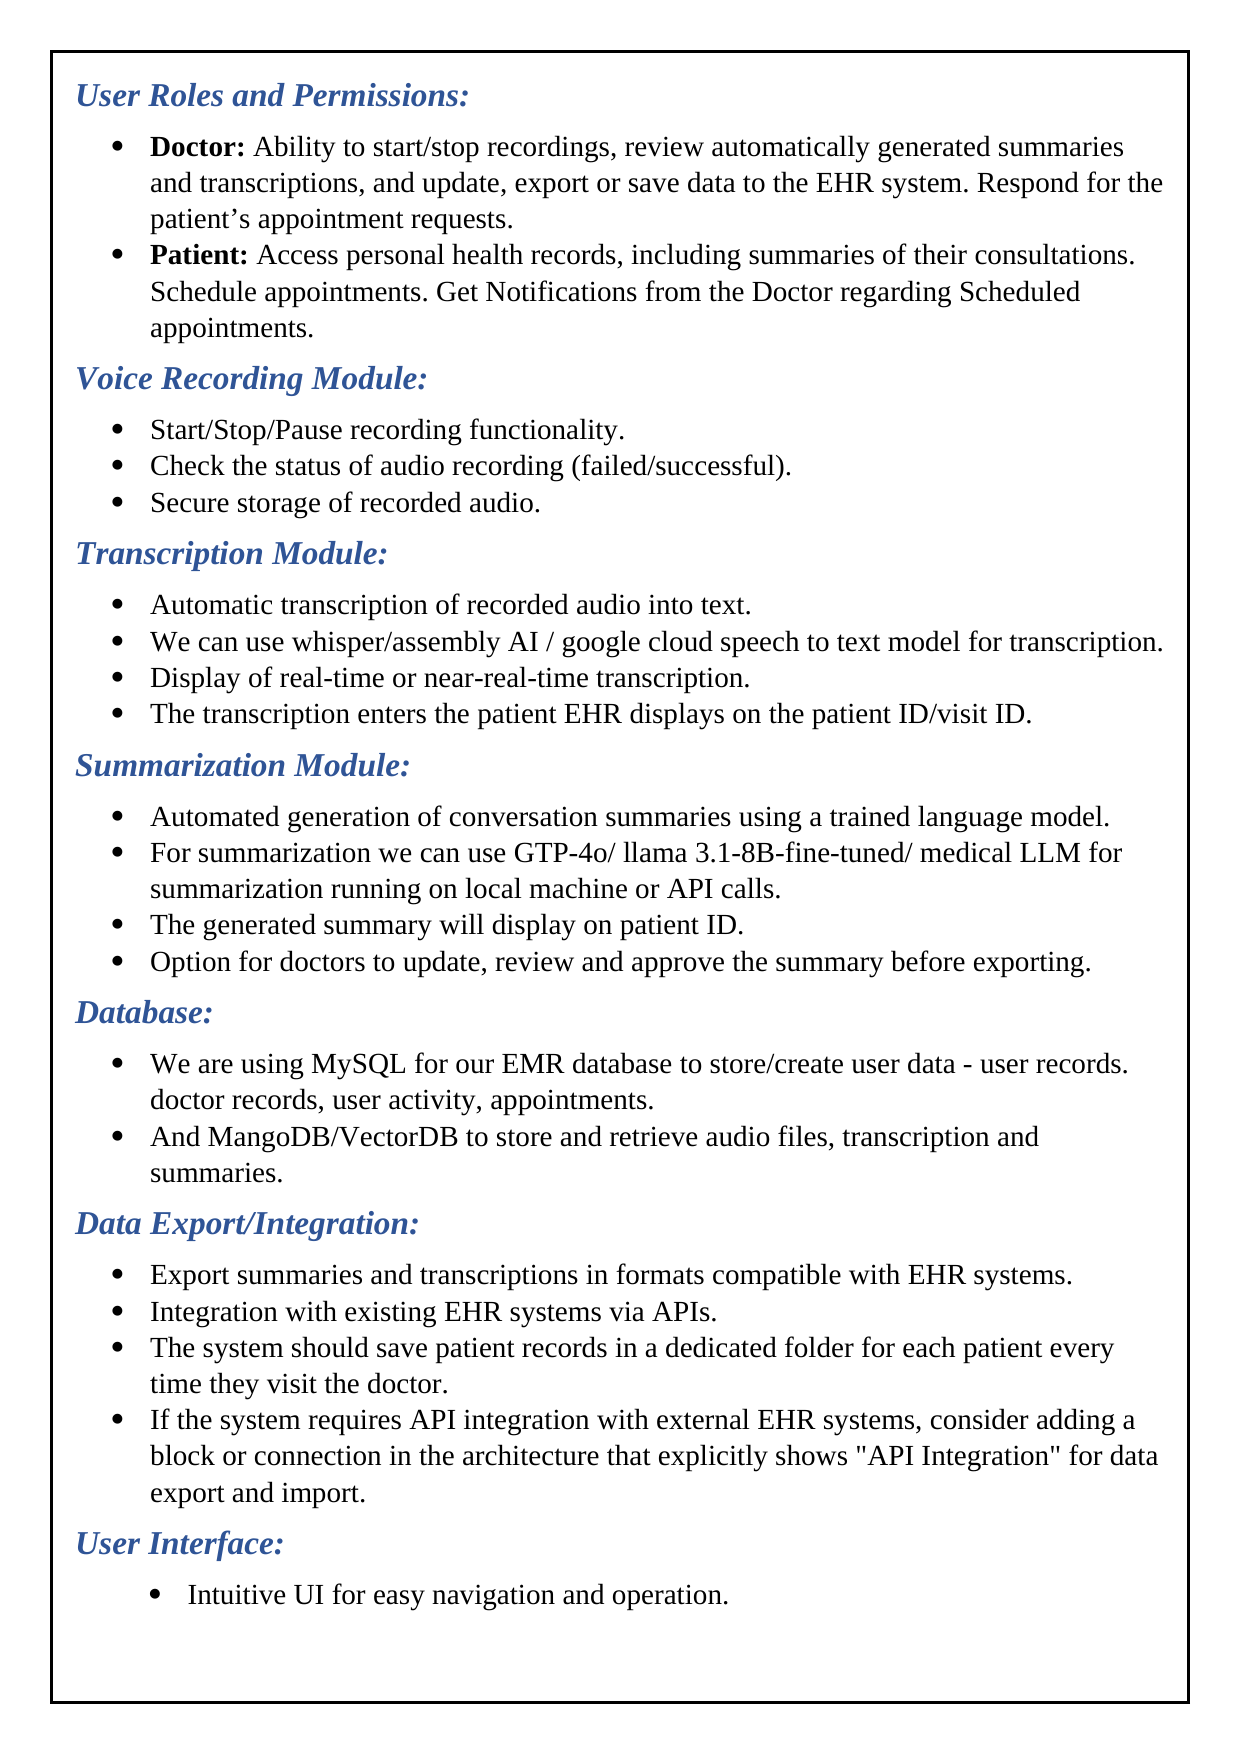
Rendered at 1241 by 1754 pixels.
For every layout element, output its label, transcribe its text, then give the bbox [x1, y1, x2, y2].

subtitle Transcription Module: [75, 533, 1165, 572]
subtitle User Interface: [75, 1523, 1165, 1562]
list Automated generation of conversation summaries using a trained language model. [112, 799, 1165, 832]
list We are using MySQL for our EMR database to store/create user data - user records. doctor records, user activity, appointments. [112, 1046, 1165, 1116]
list We can use whisper/assembly AI / google cloud speech to text model for transcription. [112, 624, 1165, 657]
list Intuitive UI for easy navigation and operation. [150, 1577, 1165, 1611]
list And MangoDB/VectorDB to store and retrieve audio files, transcription and summaries. [112, 1119, 1165, 1188]
subtitle Database: [75, 992, 1165, 1031]
list If the system requires API integration with external EHR systems, consider adding a block or connection in the architecture that explicitly shows "API Integration" for data export and import. [112, 1402, 1165, 1508]
subtitle Data Export/Integration: [75, 1203, 1165, 1242]
list Start/Stop/Pause recording functionality. [112, 412, 1165, 446]
list Integration with existing EHR systems via APIs. [112, 1294, 1165, 1327]
subtitle Summarization Module: [75, 745, 1165, 783]
list Secure storage of recorded audio. [112, 485, 1165, 518]
list Check the status of audio recording (failed/successful). [112, 448, 1165, 482]
list Patient: Access personal health records, including summaries of their consultations. Schedule appointments. Get Notifications from the Doctor regarding Scheduled appointments. [112, 237, 1165, 343]
list Option for doctors to update, review and approve the summary before exporting. [112, 944, 1165, 977]
list The generated summary will display on patient ID. [112, 907, 1165, 941]
list For summarization we can use GTP-4o/ llama 3.1-8B-fine-tuned/ medical LLM for summarization running on local machine or API calls. [112, 835, 1165, 905]
list The system should save patient records in a dedicated folder for each patient every time they visit the doctor. [112, 1330, 1165, 1400]
list Automatic transcription of recorded audio into text. [112, 587, 1165, 621]
list The transcription enters the patient EHR displays on the patient ID/visit ID. [112, 696, 1165, 730]
list Display of real-time or near-real-time transcription. [112, 660, 1165, 693]
subtitle Voice Recording Module: [75, 358, 1165, 397]
list Export summaries and transcriptions in formats compatible with EHR systems. [112, 1257, 1165, 1291]
list Doctor: Ability to start/stop recordings, review automatically generated summaries and transcriptions, and update, export or save data to the EHR system. Respond for the patient’s appointment requests. [112, 129, 1165, 235]
subtitle User Roles and Permissions: [75, 75, 1165, 113]
